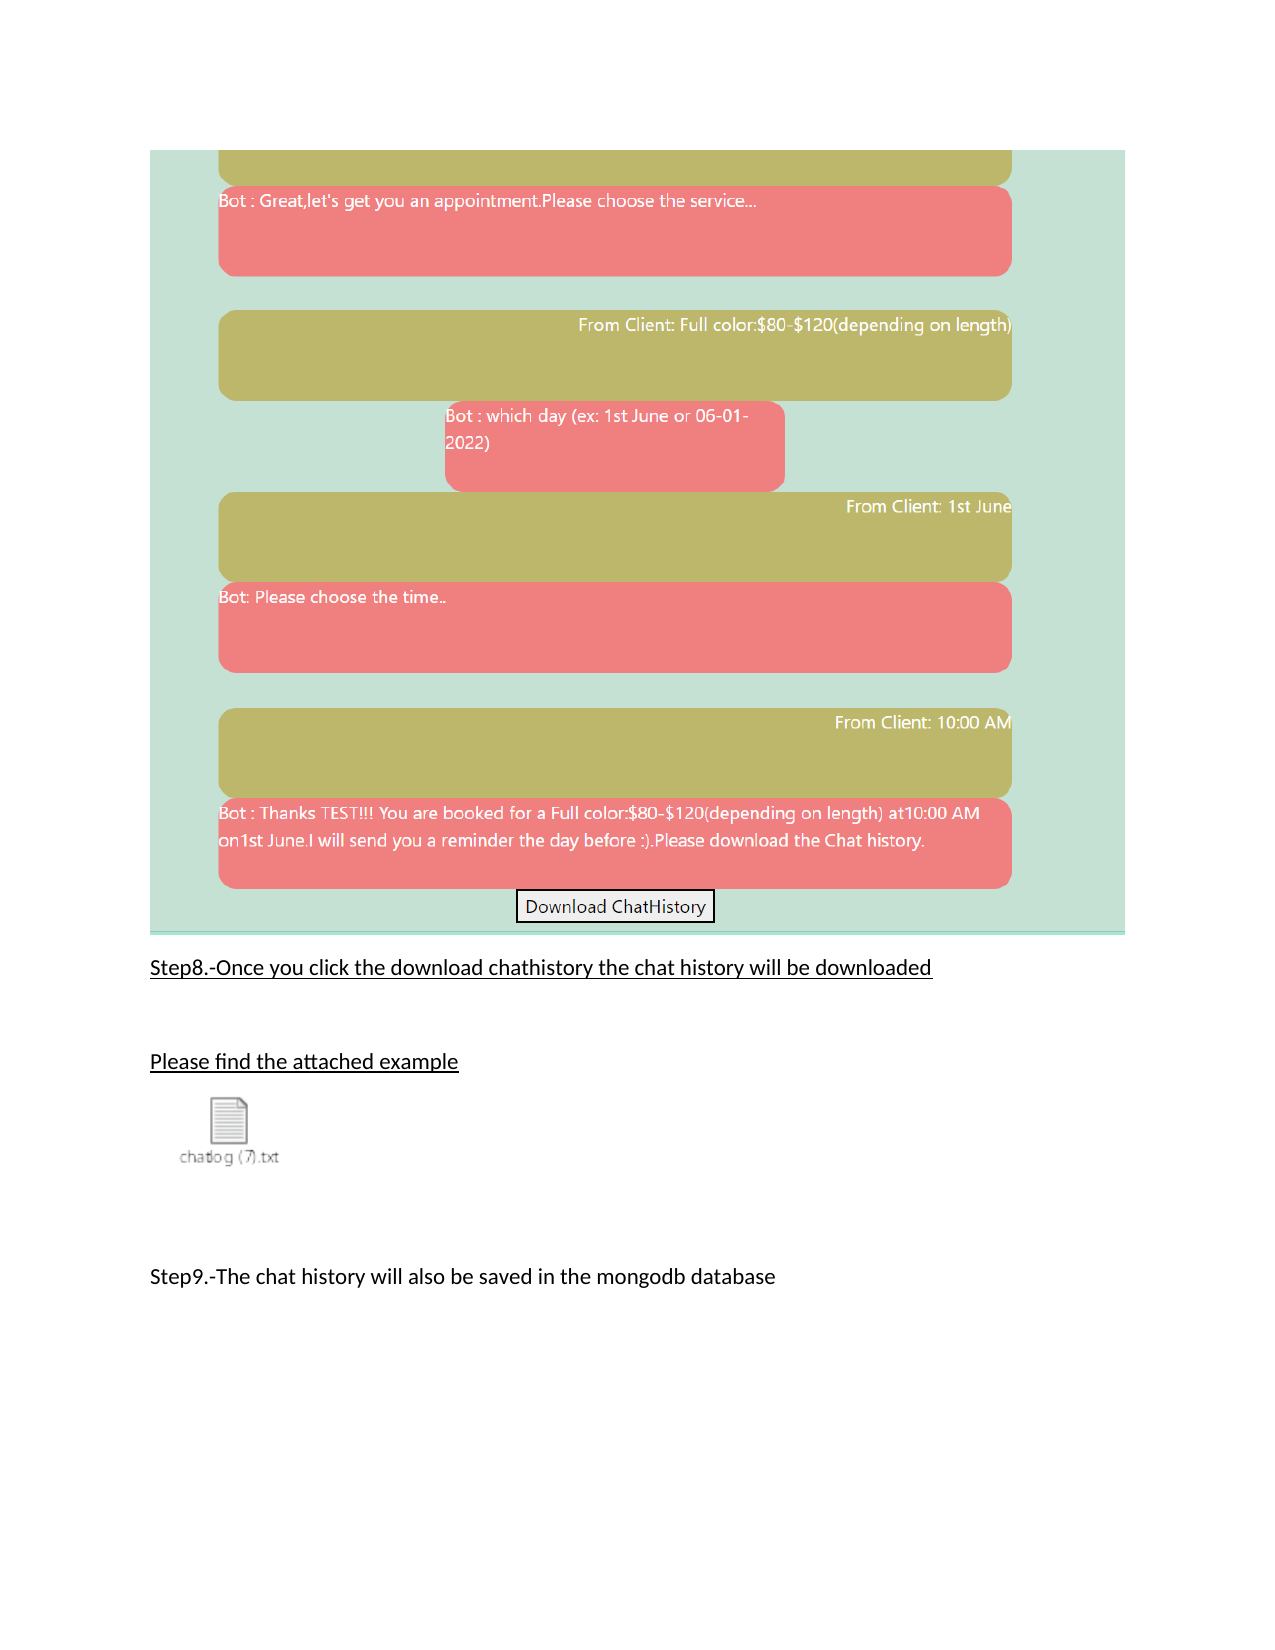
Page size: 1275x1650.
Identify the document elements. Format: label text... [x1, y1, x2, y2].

text Step9.-The chat history will also be saved in the mongodb database [150, 1262, 1125, 1290]
picture [150, 150, 1125, 935]
text Please find the attached example [150, 1047, 1125, 1075]
text Step8.-Once you click the download chathistory the chat history will be downloaded [150, 953, 1125, 982]
